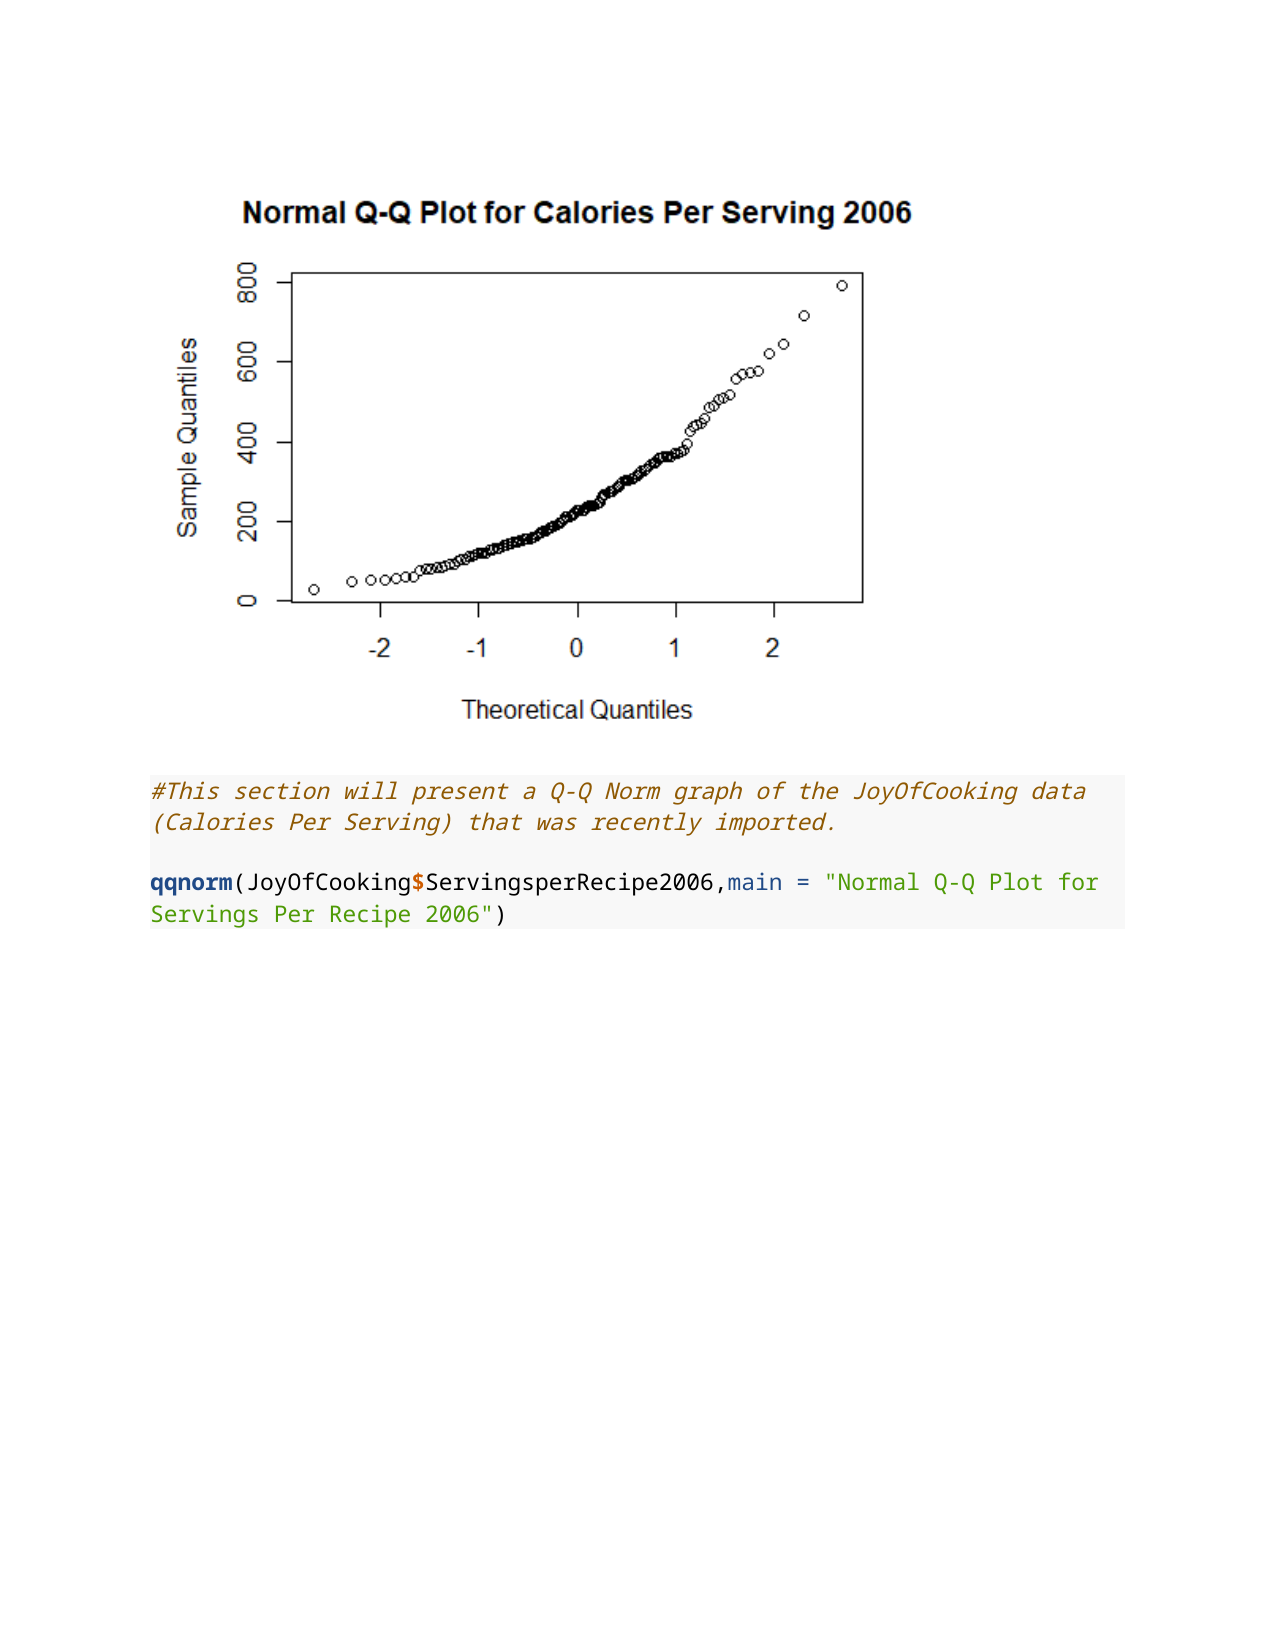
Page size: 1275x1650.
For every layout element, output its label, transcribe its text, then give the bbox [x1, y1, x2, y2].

picture [168, 150, 927, 757]
text #This section will present a Q-Q Norm graph of the JoyOfCooking data (Calories Per Serving) that was recently imported. qqnorm(JoyOfCooking$ServingsperRecipe2006,main = "Normal Q-Q Plot for Servings Per Recipe 2006") [150, 775, 1125, 929]
